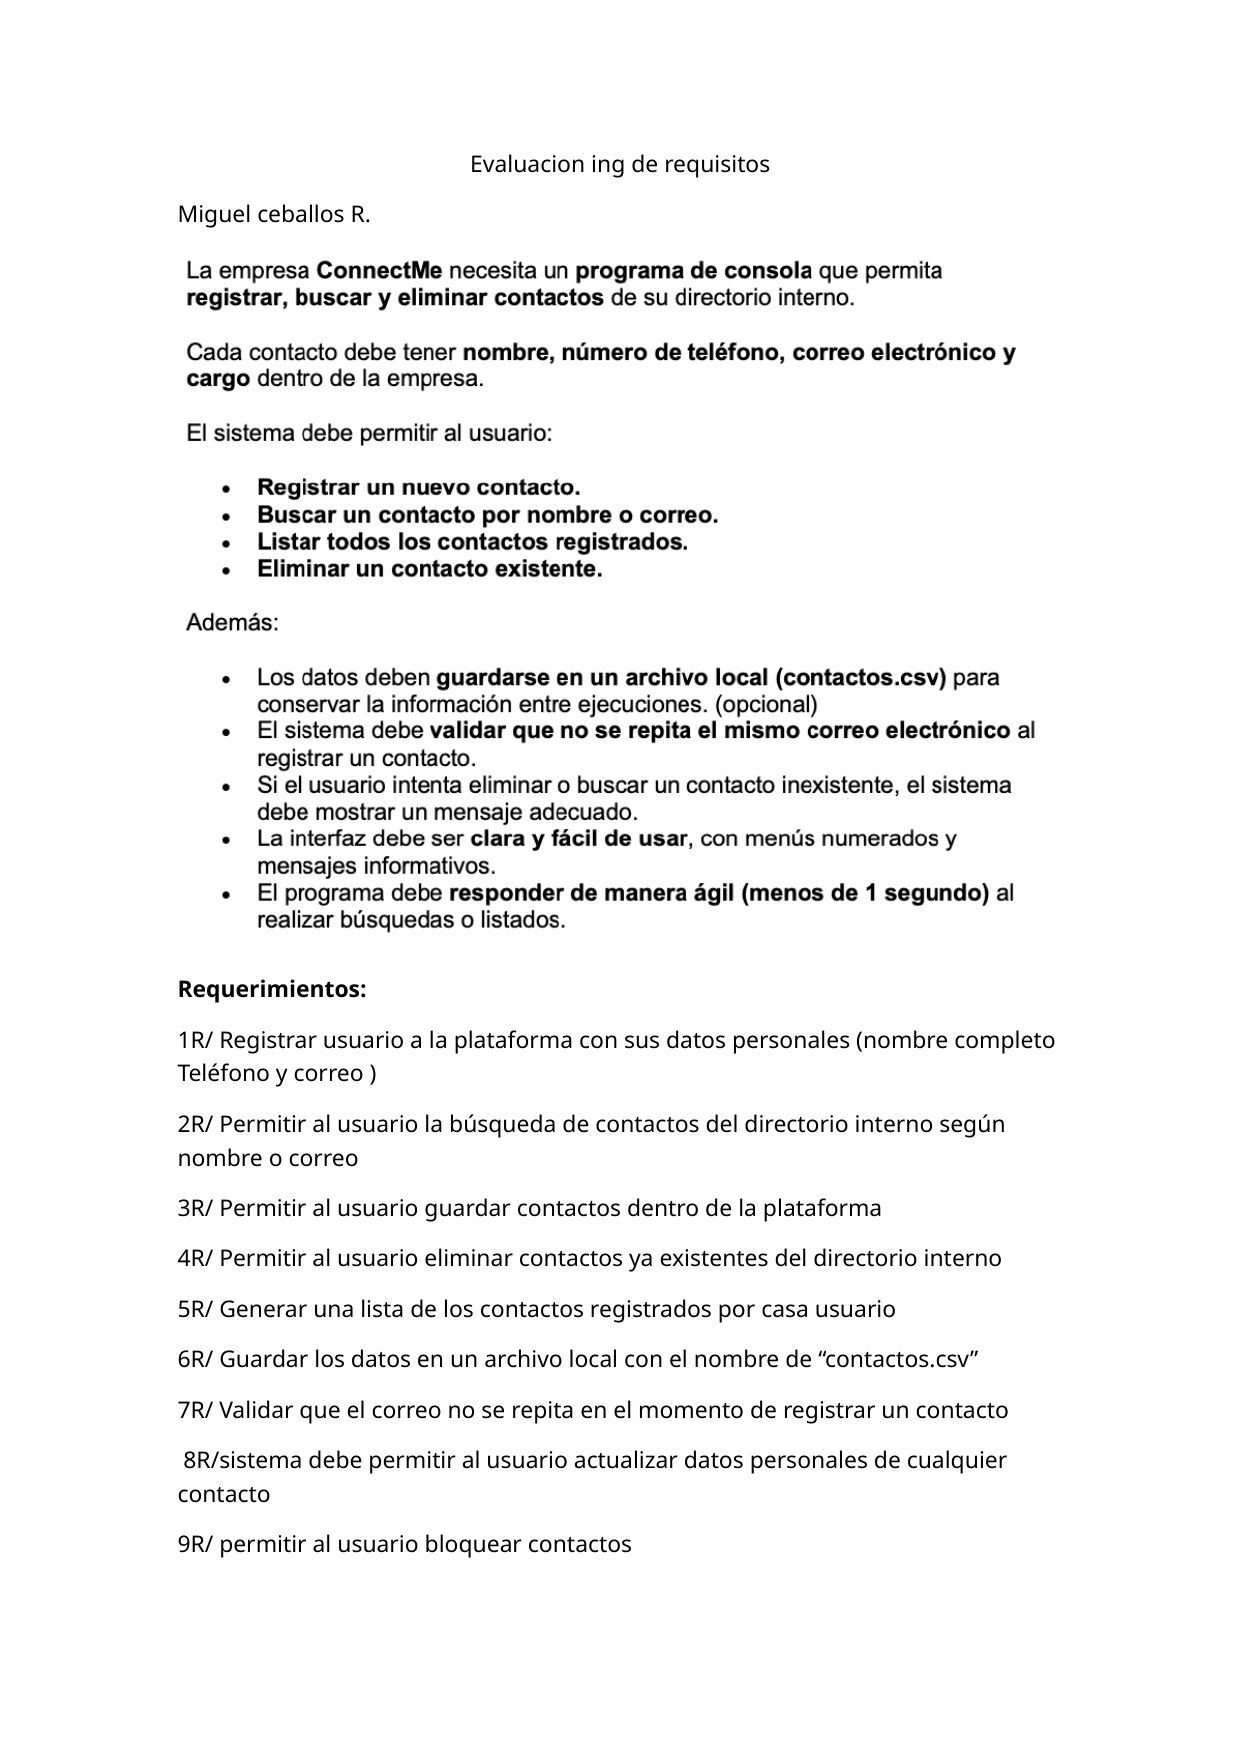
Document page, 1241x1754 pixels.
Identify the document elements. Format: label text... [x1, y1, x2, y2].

text 3R/ Permitir al usuario guardar contactos dentro de la plataforma [177, 1192, 1063, 1223]
picture [177, 248, 1063, 954]
text 8R/sistema debe permitir al usuario actualizar datos personales de cualquier contacto [177, 1444, 1063, 1509]
text 6R/ Guardar los datos en un archivo local con el nombre de “contactos.csv” [177, 1343, 1063, 1374]
text Miguel ceballos R. [177, 198, 1063, 229]
text 1R/ Registrar usuario a la plataforma con sus datos personales (nombre completo Teléfono y correo ) [177, 1023, 1063, 1088]
text 5R/ Generar una lista de los contactos registrados por casa usuario [177, 1293, 1063, 1324]
text 2R/ Permitir al usuario la búsqueda de contactos del directorio interno según nombre o correo [177, 1108, 1063, 1173]
text 9R/ permitir al usuario bloquear contactos [177, 1528, 1063, 1559]
text Requerimientos: [177, 973, 1063, 1004]
text Evaluacion ing de requisitos [177, 148, 1063, 179]
text 4R/ Permitir al usuario eliminar contactos ya existentes del directorio interno [177, 1242, 1063, 1273]
text 7R/ Validar que el correo no se repita en el momento de registrar un contacto [177, 1393, 1063, 1425]
